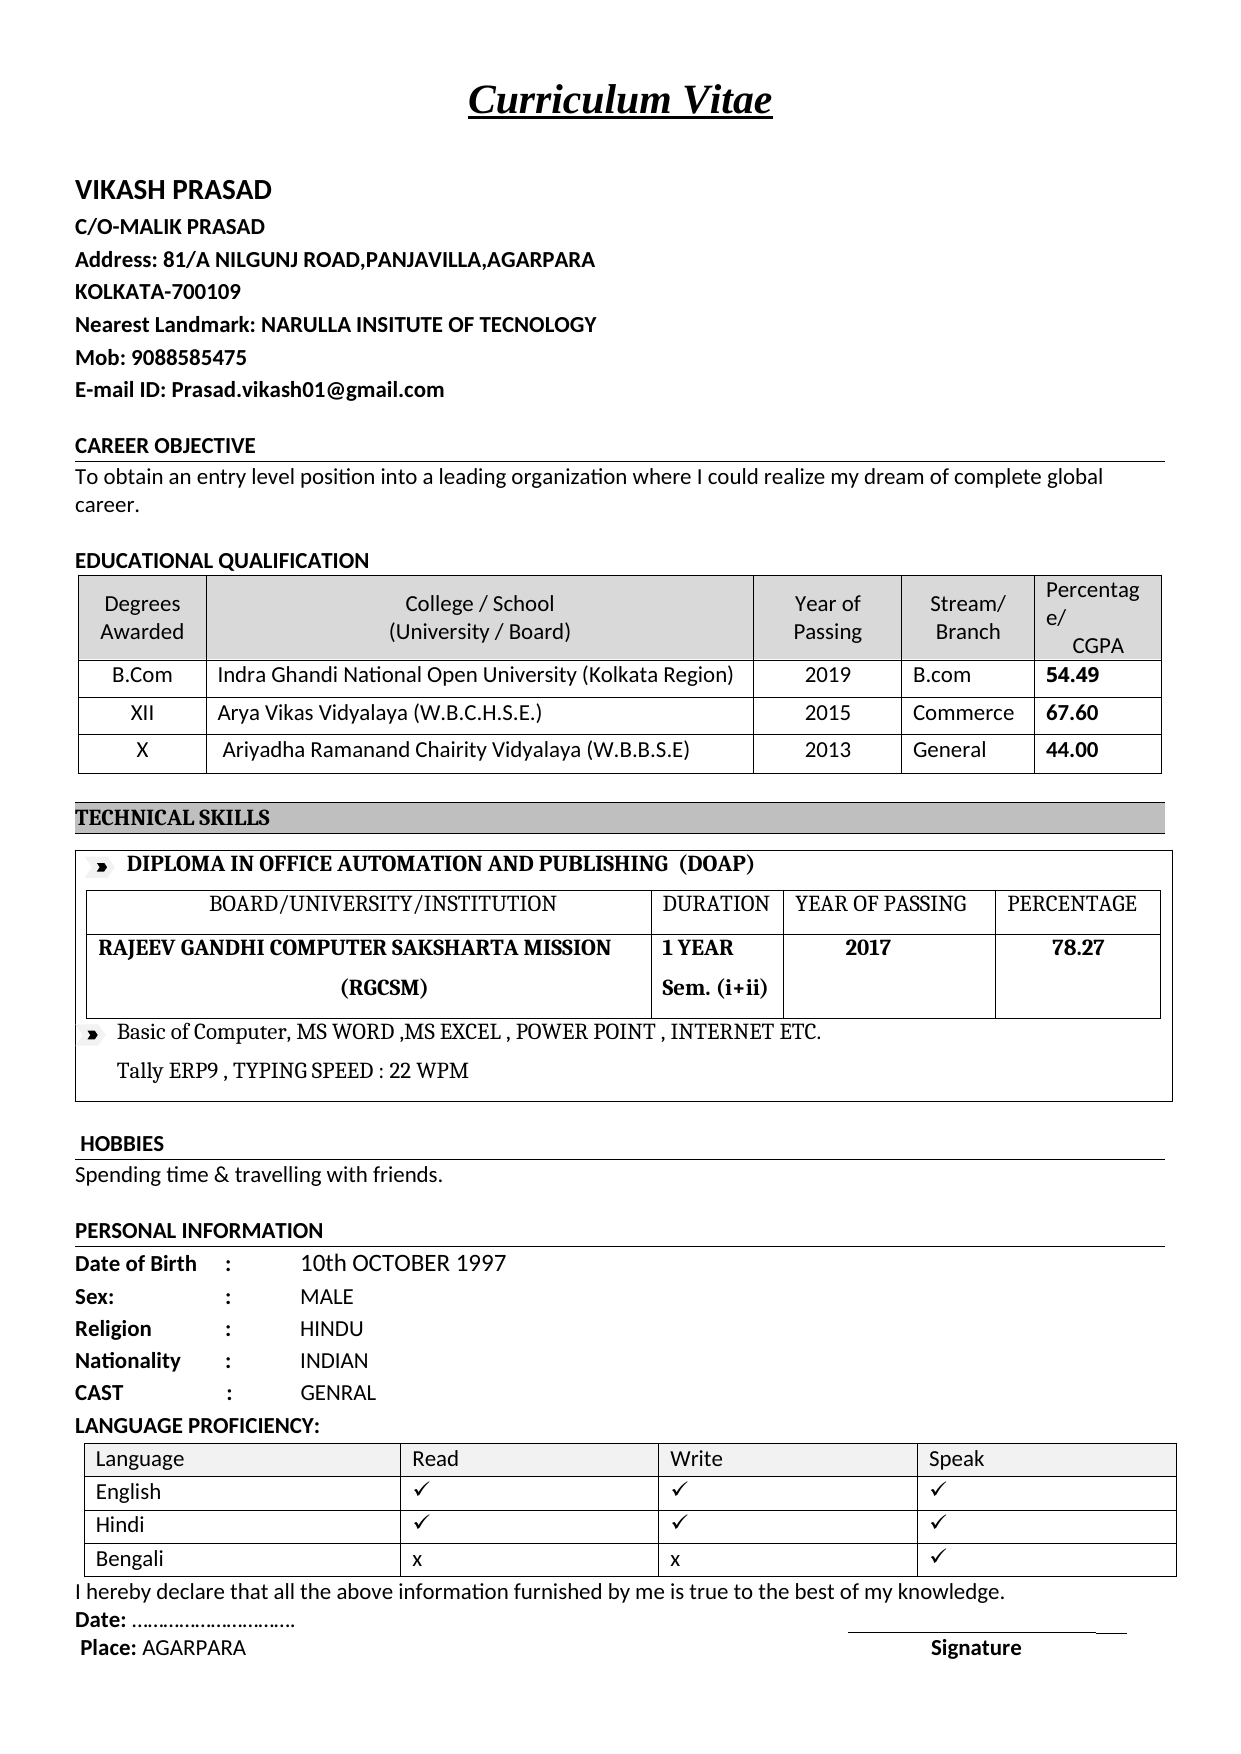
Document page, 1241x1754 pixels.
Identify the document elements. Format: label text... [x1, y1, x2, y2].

table_cell 67.60 [1035, 698, 1161, 734]
text TECHNICAL SKILLS [75, 803, 1165, 833]
text Date: …………………………. [75, 1605, 1165, 1633]
table_header Stream/ Branch [902, 576, 1034, 659]
text Nearest Landmark: NARULLA INSITUTE OF TECNOLOGY [75, 310, 1165, 338]
table_header Speak [918, 1444, 1176, 1476]
table_cell x [659, 1544, 917, 1576]
text Sex: : MALE [75, 1282, 1165, 1310]
table_cell x [401, 1544, 658, 1576]
table_header Read [401, 1444, 658, 1476]
table_header College / School (University / Board) [207, 576, 753, 659]
table_cell Ariyadha Ramanand Chairity Vidyalaya (W.B.B.S.E) [207, 735, 753, 773]
text VIKASH PRASAD [75, 171, 1165, 207]
table_cell Indra Ghandi National Open University (Kolkata Region) [207, 661, 753, 697]
table_cell [401, 1511, 658, 1543]
text Religion : HINDU [75, 1314, 1165, 1342]
table_header Year of Passing [754, 576, 901, 659]
table_cell 2019 [754, 661, 901, 697]
table_cell XII [79, 698, 206, 734]
text E-mail ID: Prasad.vikash01@gmail.com [75, 375, 1165, 403]
table_header Write [659, 1444, 917, 1476]
text CAST : GENRAL [75, 1378, 1165, 1407]
table_header Language [85, 1444, 400, 1476]
table_cell [401, 1477, 658, 1509]
text LANGUAGE PROFICIENCY: [75, 1411, 1165, 1439]
table_cell 54.49 [1035, 661, 1161, 697]
table_header Degrees Awarded [79, 576, 206, 659]
table_cell X [79, 735, 206, 773]
text EDUCATIONAL QUALIFICATION [75, 546, 1165, 574]
text HOBBIES [75, 1129, 1165, 1159]
table_cell Bengali [85, 1544, 400, 1576]
table_cell [918, 1511, 1176, 1543]
table_cell 2015 [754, 698, 901, 734]
table_cell [918, 1544, 1176, 1576]
table_cell B.com [902, 661, 1034, 697]
text KOLKATA-700109 [75, 277, 1165, 306]
table_cell Hindi [85, 1511, 400, 1543]
table_cell English [85, 1477, 400, 1509]
text C/O-MALIK PRASAD [75, 212, 1165, 240]
text Place: AGARPARA Signature [75, 1633, 1165, 1661]
text To obtain an entry level position into a leading organization where I could realize my dream of complete global career. [75, 462, 1165, 518]
text Mob: 9088585475 [75, 343, 1165, 371]
text Nationality : INDIAN [75, 1346, 1165, 1374]
text CAREER OBJECTIVE [75, 431, 1165, 461]
text Spending time & travelling with friends. [75, 1160, 1165, 1188]
table_cell 2013 [754, 735, 901, 773]
table_cell [918, 1477, 1176, 1509]
text I hereby declare that all the above information furnished by me is true to the best of my knowledge. [75, 1577, 1165, 1605]
table_cell Commerce [902, 698, 1034, 734]
table_cell [659, 1511, 917, 1543]
table_cell B.Com [79, 661, 206, 697]
table_header Percentage/ CGPA [1035, 576, 1161, 659]
text Curriculum Vitae [75, 75, 1165, 123]
table_cell Arya Vikas Vidyalaya (W.B.C.H.S.E.) [207, 698, 753, 734]
text PERSONAL INFORMATION [75, 1216, 1165, 1246]
table_cell General [902, 735, 1034, 773]
table_header DIPLOMA IN OFFICE AUTOMATION AND PUBLISHING (DOAP) Basic of Computer, MS WORD ,MS EXCEL , POWER POINT , INTERNET ETC. Tally ERP9 , TYPING SPEED : 22 WPM [76, 851, 1172, 1101]
table_cell 44.00 [1035, 735, 1161, 773]
text Date of Birth : 10th OCTOBER 1997 [75, 1247, 1165, 1277]
table_cell [659, 1477, 917, 1509]
text Address: 81/A NILGUNJ ROAD,PANJAVILLA,AGARPARA [75, 245, 1165, 273]
